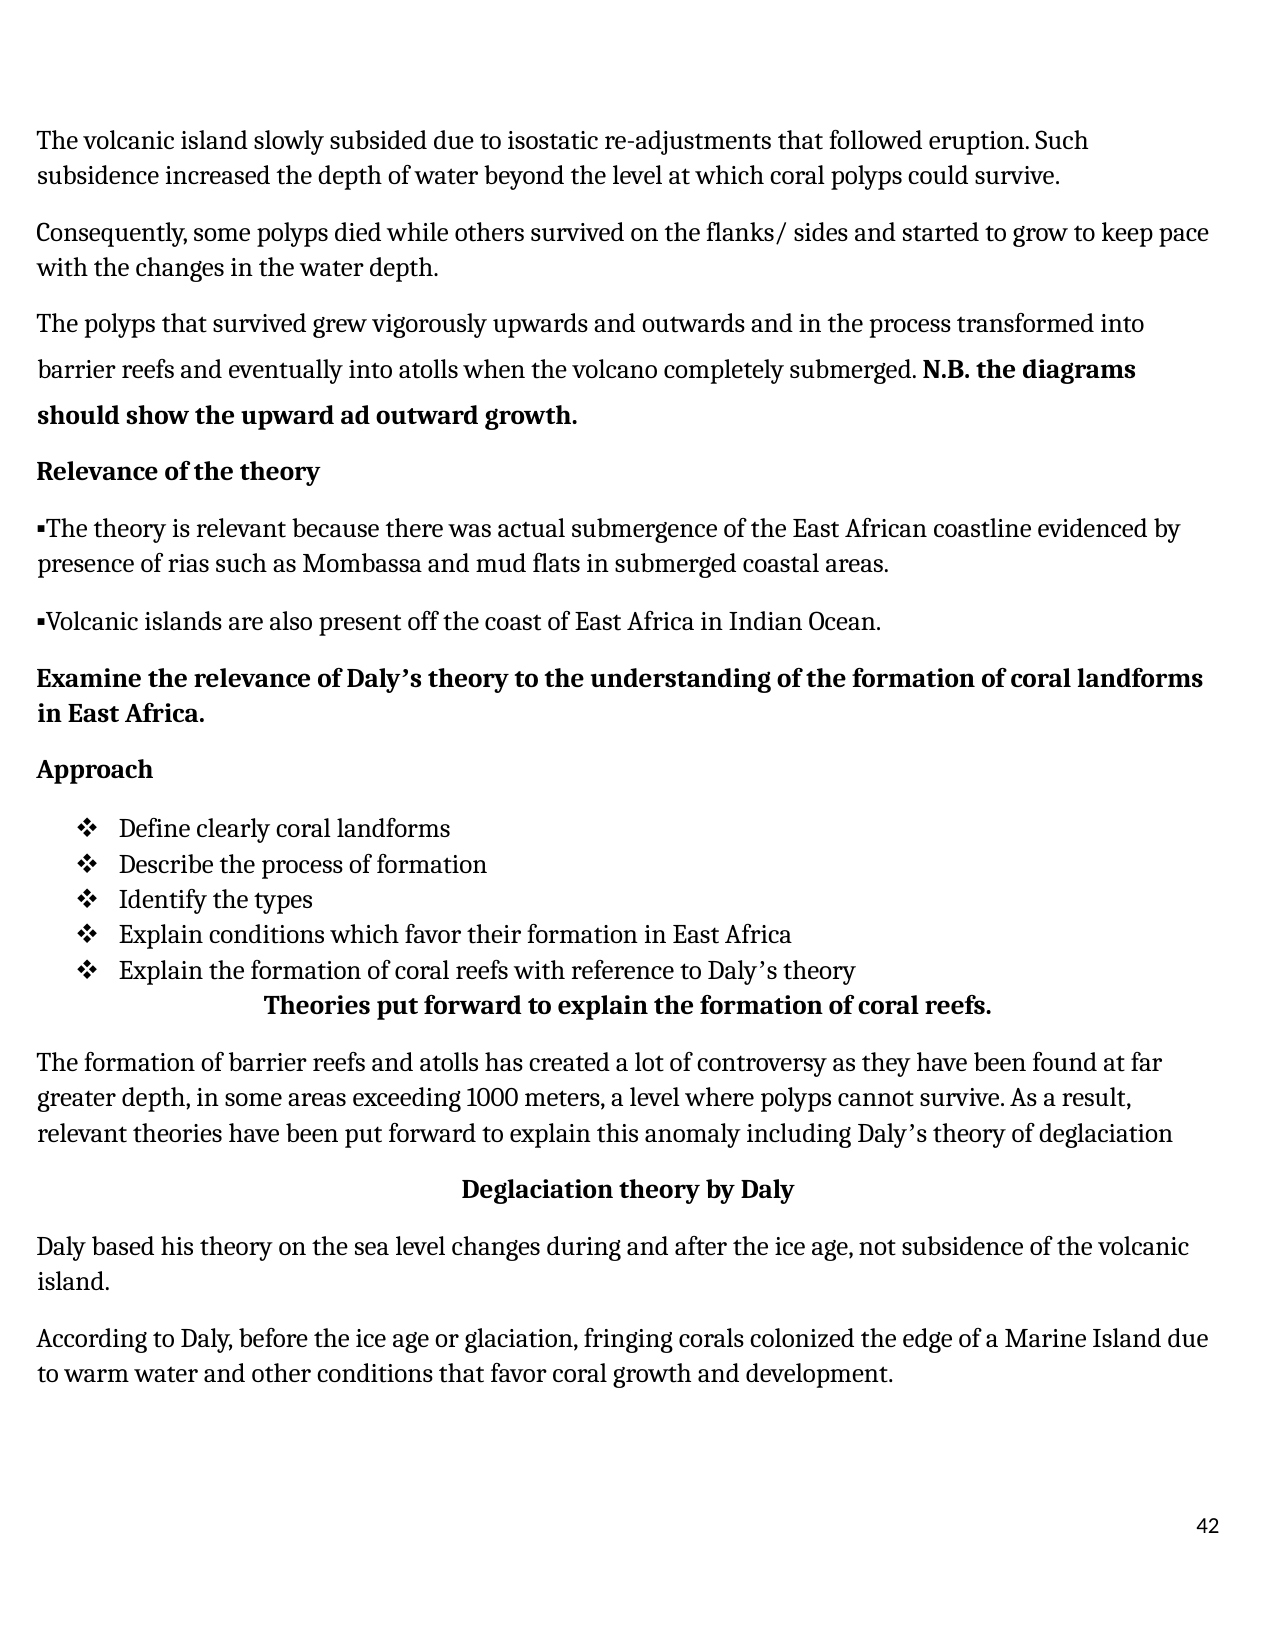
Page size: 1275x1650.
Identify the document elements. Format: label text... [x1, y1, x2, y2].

subtitle Approach [36, 754, 1217, 785]
subtitle Deglaciation theory by Daly [42, 1174, 1214, 1206]
text Daly based his theory on the sea level changes during and after the ice age, not subsidence of the volcanic island. [36, 1231, 1217, 1297]
text Examine the relevance of Daly’s theory to the understanding of the formation of coral landforms in East Africa. [36, 662, 1217, 729]
text The formation of barrier reefs and atolls has created a lot of controversy as they have been found at far greater depth, in some areas exceeding 1000 meters, a level where polyps cannot survive. As a result, relevant theories have been put forward to explain this anomaly including Daly’s theory of deglaciation [36, 1047, 1217, 1149]
list Identify the types [75, 884, 1217, 915]
list Explain conditions which favor their formation in East Africa [75, 919, 1217, 950]
text The volcanic island slowly subsided due to isostatic re-adjustments that followed eruption. Such subsidence increased the depth of water beyond the level at which coral polyps could survive. [36, 125, 1217, 191]
text ▪The theory is relevant because there was actual submergence of the East African coastline evidenced by presence of rias such as Mombassa and mud flats in submerged coastal areas. [36, 512, 1217, 579]
text According to Daly, before the ice age or glaciation, fringing corals colonized the edge of a Marine Island due to warm water and other conditions that favor coral growth and development. [36, 1323, 1217, 1389]
text The polyps that survived grew vigorously upwards and outwards and in the process transformed into barrier reefs and eventually into atolls when the volcano completely submerged. N.B. the diagrams should show the upward ad outward growth. [36, 308, 1209, 431]
subtitle Relevance of the theory [36, 456, 1217, 487]
list Explain the formation of coral reefs with reference to Daly’s theory [75, 954, 1217, 986]
list Define clearly coral landforms [75, 813, 1217, 845]
list Describe the process of formation [75, 849, 1217, 880]
text Theories put forward to explain the formation of coral reefs. [42, 990, 1213, 1021]
text Consequently, some polyps died while others survived on the flanks/ sides and started to grow to keep pace with the changes in the water depth. [36, 217, 1217, 283]
text ▪Volcanic islands are also present off the coast of East Africa in Indian Ocean. [36, 604, 1217, 637]
